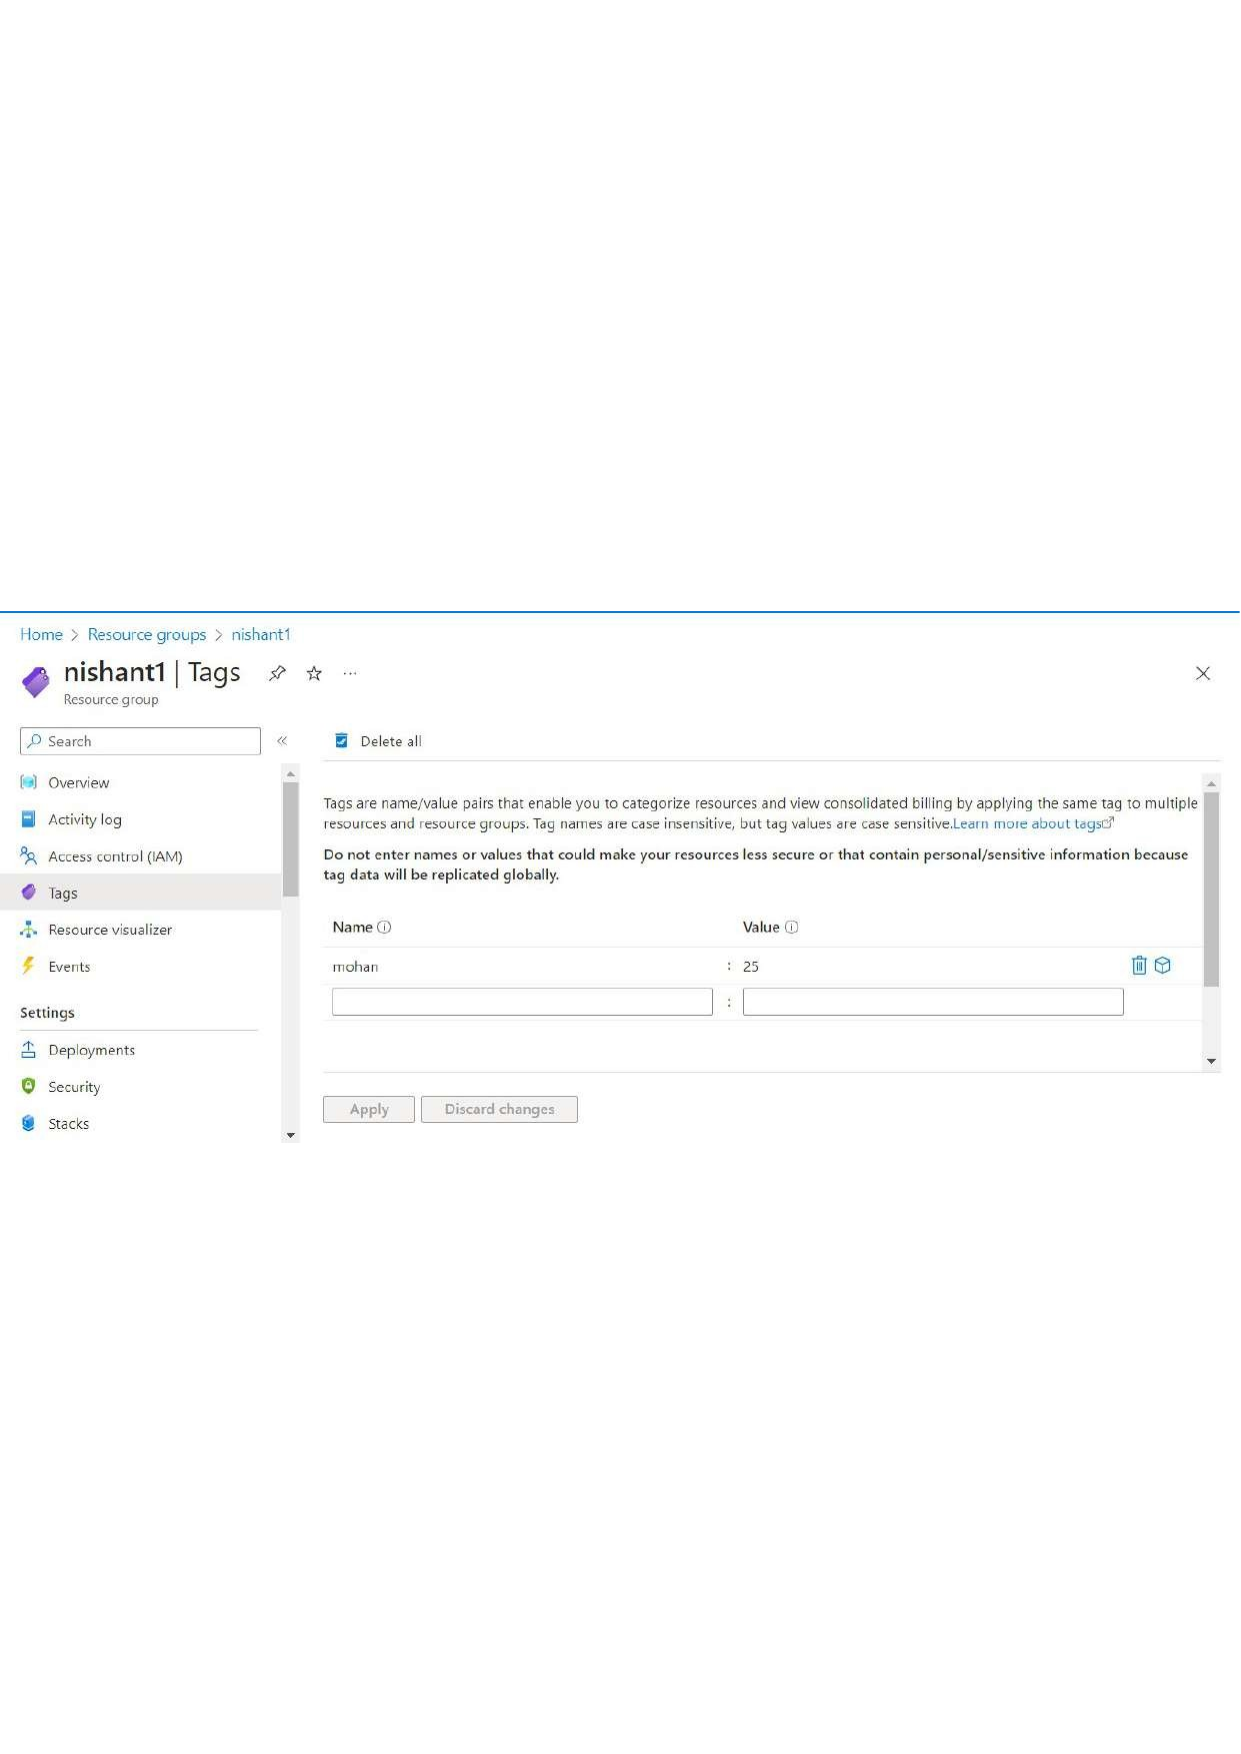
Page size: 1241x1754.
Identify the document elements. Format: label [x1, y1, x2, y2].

picture [0, 611, 1240, 1143]
